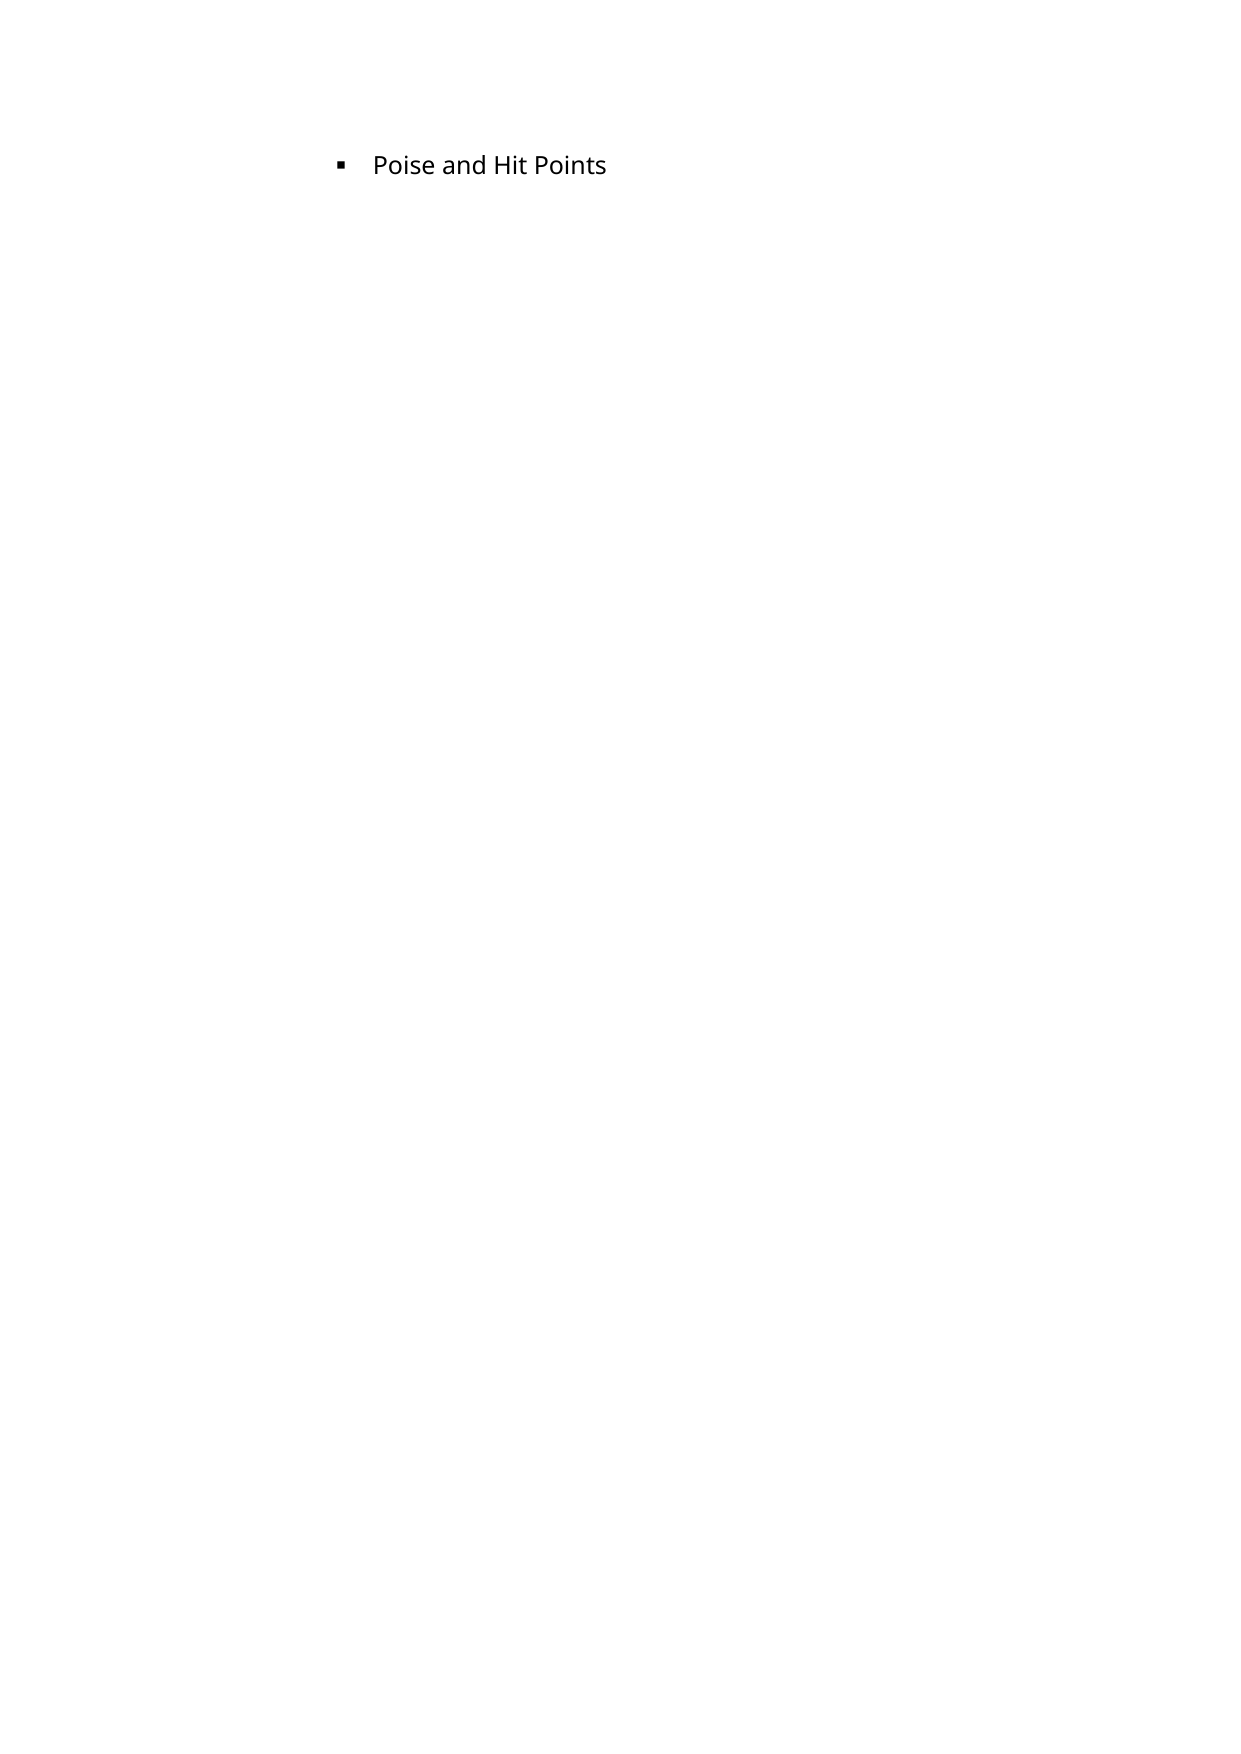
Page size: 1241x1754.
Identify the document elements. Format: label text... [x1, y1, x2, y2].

list Poise and Hit Points [335, 148, 1093, 182]
